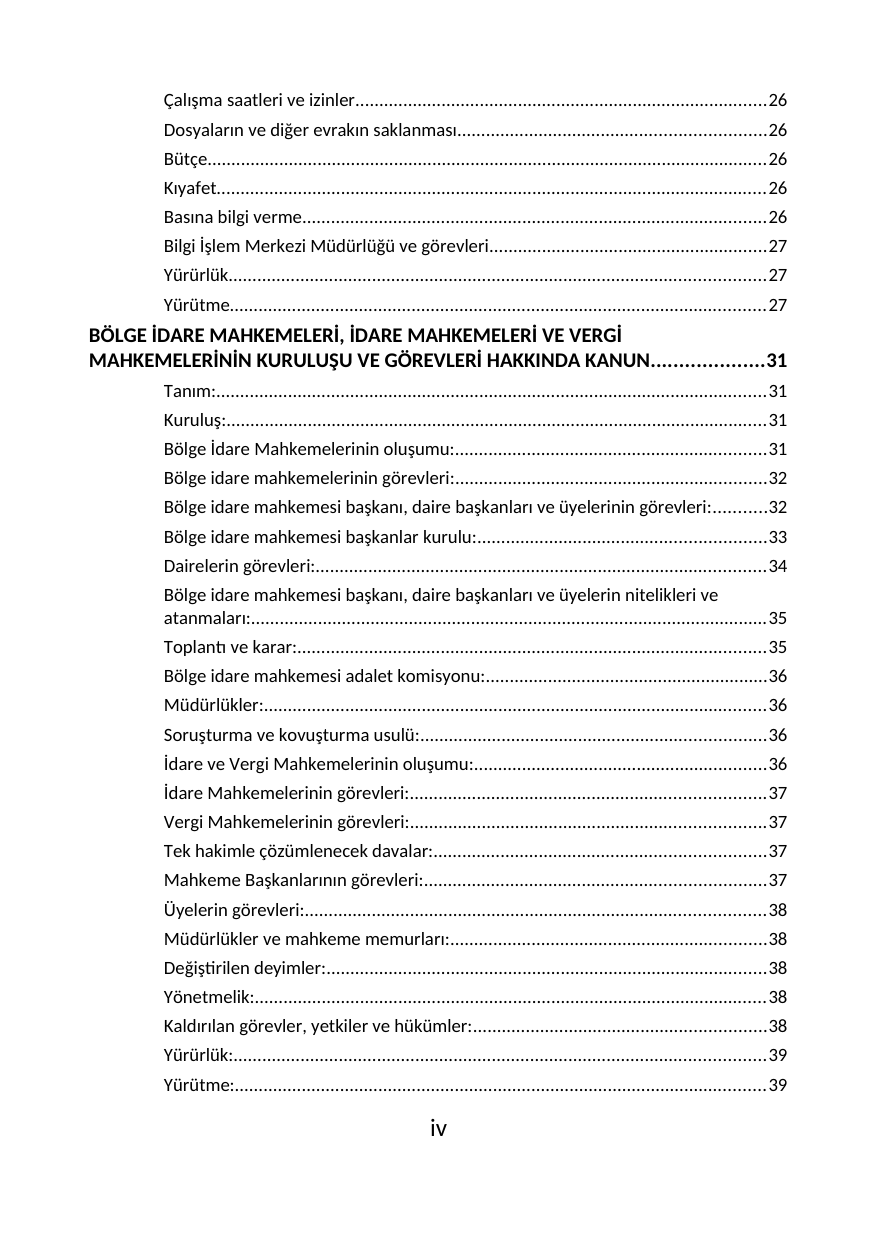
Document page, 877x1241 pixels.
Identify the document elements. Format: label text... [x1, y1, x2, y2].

text Yürürlük 27 [164, 264, 788, 287]
text Mahkeme Başkanlarının görevleri: 37 [164, 869, 788, 892]
text Soruşturma ve kovuşturma usulü: 36 [164, 723, 788, 746]
text Bölge idare mahkemelerinin görevleri: 32 [164, 467, 788, 489]
text Yürütme 27 [164, 293, 788, 316]
text Müdürlükler: 36 [164, 694, 788, 717]
text Bölge idare mahkemesi başkanı, daire başkanları ve üyelerinin görevleri: 32 [164, 496, 788, 519]
text Bölge idare mahkemesi başkanı, daire başkanları ve üyelerin nitelikleri ve atanmaları: 35 [164, 583, 788, 629]
text Yürürlük: 39 [164, 1044, 788, 1067]
text Bölge idare mahkemesi adalet komisyonu: 36 [164, 664, 788, 687]
text Bütçe 26 [164, 147, 788, 170]
text Dairelerin görevleri: 34 [164, 554, 788, 577]
text Yönetmelik: 38 [164, 985, 788, 1008]
text Toplantı ve karar: 35 [164, 635, 788, 658]
text Kuruluş: 31 [164, 408, 788, 431]
text Müdürlükler ve mahkeme memurları: 38 [164, 927, 788, 950]
text Kaldırılan görevler, yetkiler ve hükümler: 38 [164, 1014, 788, 1037]
text Bölge İdare Mahkemelerinin oluşumu: 31 [164, 437, 788, 460]
text Tanım: 31 [164, 379, 788, 402]
text Basına bilgi verme 26 [164, 205, 788, 228]
text Değiştirilen deyimler: 38 [164, 956, 788, 979]
text Kıyafet 26 [164, 176, 788, 199]
text Bilgi İşlem Merkezi Müdürlüğü ve görevleri 27 [164, 234, 788, 257]
text Yürütme: 39 [164, 1073, 788, 1096]
text İdare Mahkemelerinin görevleri: 37 [164, 781, 788, 804]
text Çalışma saatleri ve izinler 26 [164, 89, 788, 112]
text Dosyaların ve diğer evrakın saklanması 26 [164, 118, 788, 141]
text BÖLGE İDARE MAHKEMELERİ, İDARE MAHKEMELERİ VE VERGİ MAHKEMELERİNİN KURULUŞU VE GÖREVLERİ HAKKINDA KANUN 31 [89, 322, 788, 373]
text Vergi Mahkemelerinin görevleri: 37 [164, 810, 788, 833]
text İdare ve Vergi Mahkemelerinin oluşumu: 36 [164, 752, 788, 775]
text Bölge idare mahkemesi başkanlar kurulu: 33 [164, 525, 788, 548]
text Üyelerin görevleri: 38 [164, 898, 788, 921]
text Tek hakimle çözümlenecek davalar: 37 [164, 839, 788, 862]
